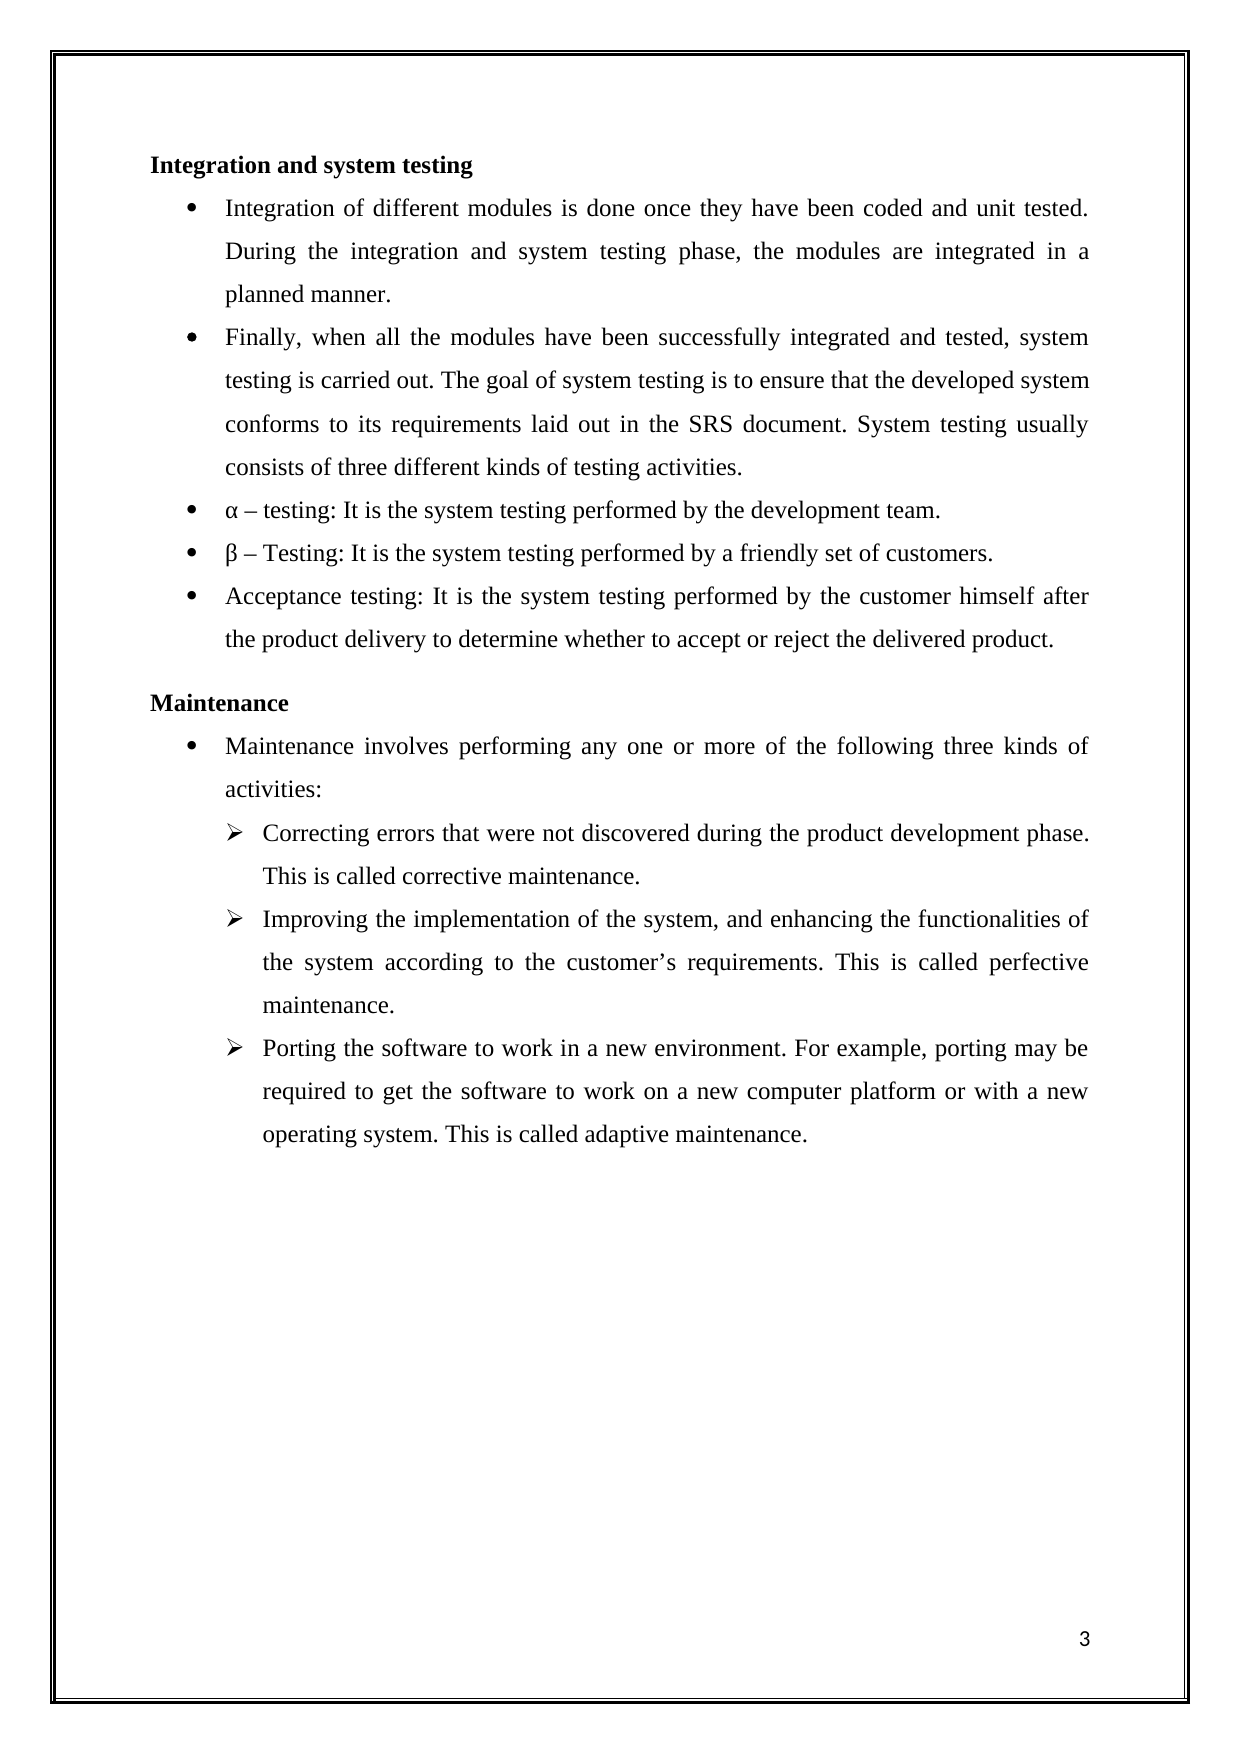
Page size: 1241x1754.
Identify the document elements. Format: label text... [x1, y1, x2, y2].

list Correcting errors that were not discovered during the product development phase. This is called corrective maintenance. [225, 818, 1090, 889]
list β – Testing: It is the system testing performed by a friendly set of customers. [187, 538, 1090, 567]
list α – testing: It is the system testing performed by the development team. [187, 495, 1090, 524]
list Finally, when all the modules have been successfully integrated and tested, system testing is carried out. The goal of system testing is to ensure that the developed system conforms to its requirements laid out in the SRS document. System testing usually consists of three different kinds of testing activities. [187, 322, 1090, 481]
list Integration of different modules is done once they have been coded and unit tested. During the integration and system testing phase, the modules are integrated in a planned manner. [187, 193, 1090, 308]
list Improving the implementation of the system, and enhancing the functionalities of the system according to the customer’s requirements. This is called perfective maintenance. [225, 904, 1090, 1019]
list Maintenance involves performing any one or more of the following three kinds of activities: [187, 731, 1090, 803]
text Maintenance [150, 688, 1090, 717]
list Acceptance testing: It is the system testing performed by the customer himself after the product delivery to determine whether to accept or reject the delivered product. [187, 581, 1090, 653]
list Porting the software to work in a new environment. For example, porting may be required to get the software to work on a new computer platform or with a new operating system. This is called adaptive maintenance. [225, 1033, 1090, 1148]
text Integration and system testing [150, 150, 1090, 179]
